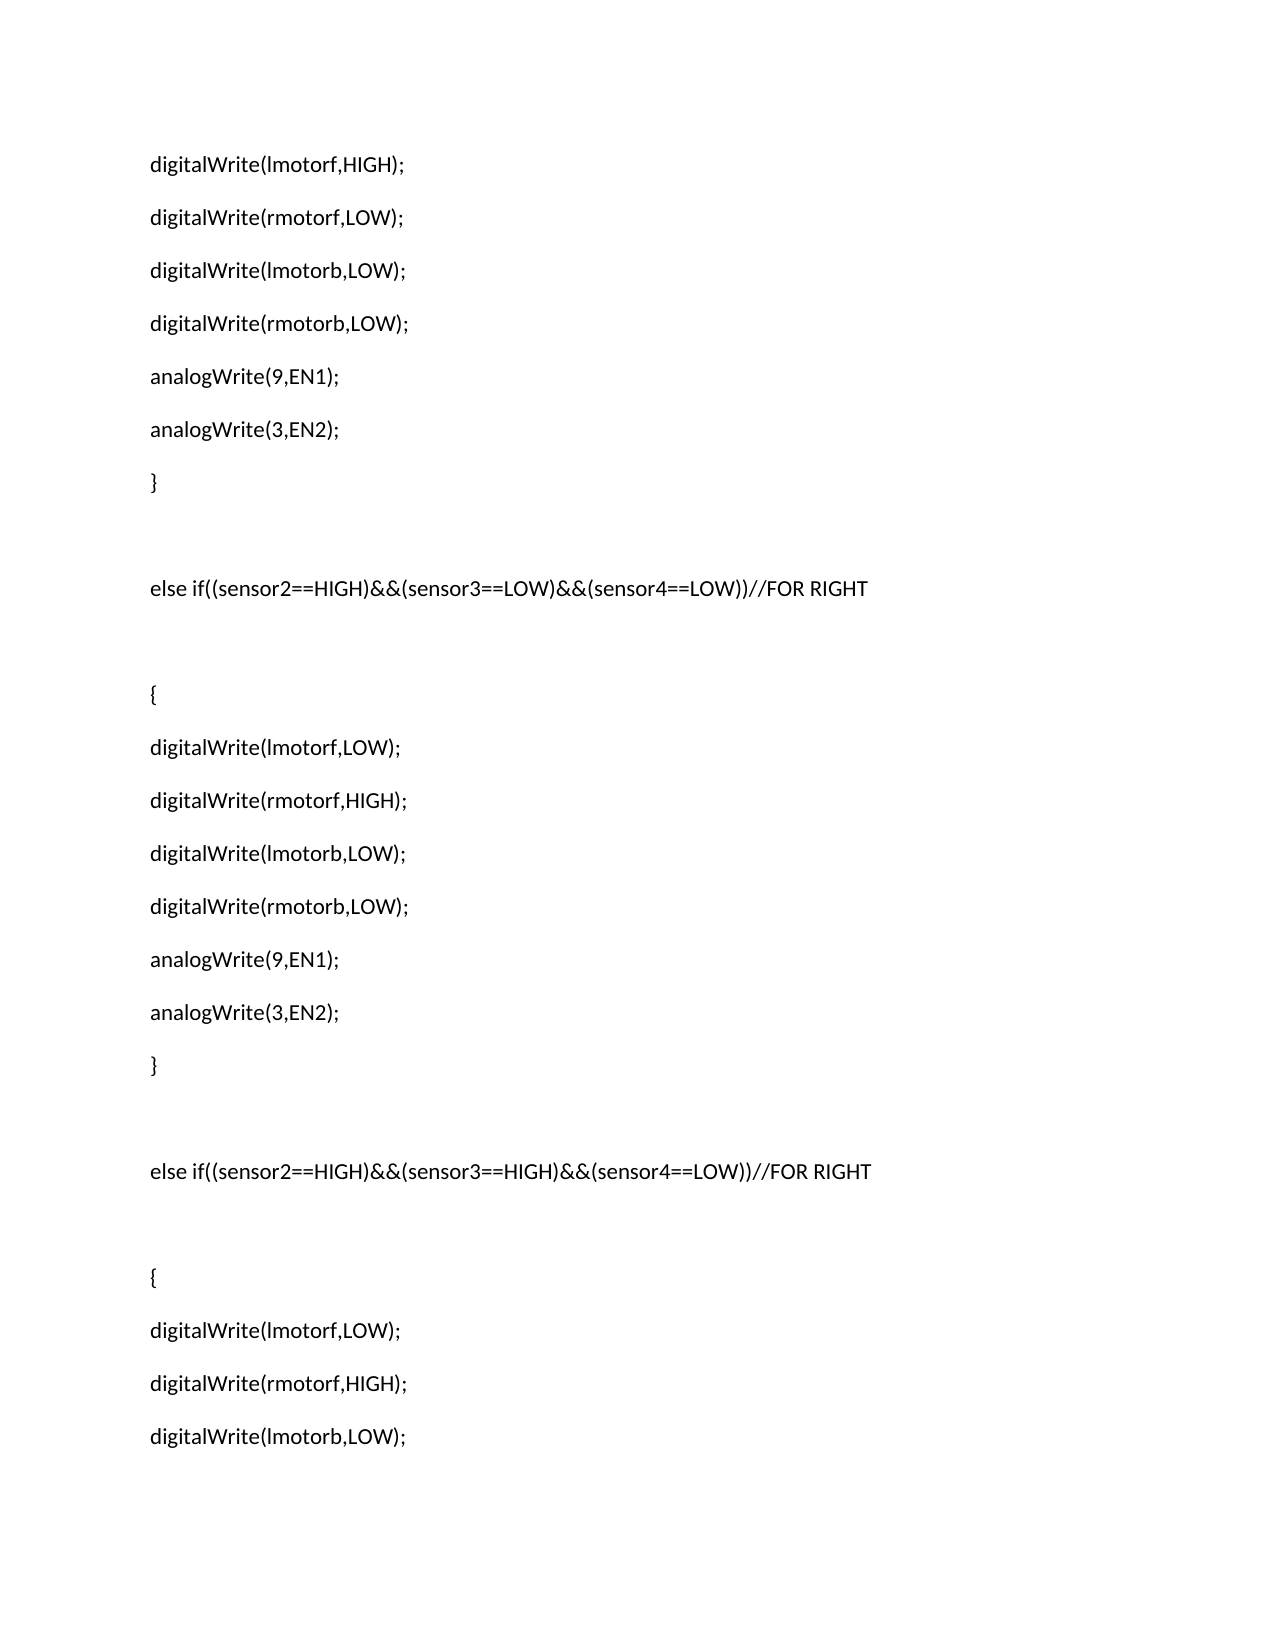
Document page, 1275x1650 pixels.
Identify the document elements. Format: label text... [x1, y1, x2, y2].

text digitalWrite(lmotorf,LOW); [150, 733, 1125, 761]
text digitalWrite(lmotorf,LOW); [150, 1316, 1125, 1344]
text else if((sensor2==HIGH)&&(sensor3==HIGH)&&(sensor4==LOW))//FOR RIGHT [150, 1157, 1125, 1185]
text digitalWrite(lmotorb,LOW); [150, 256, 1125, 284]
text analogWrite(3,EN2); [150, 998, 1125, 1026]
text else if((sensor2==HIGH)&&(sensor3==LOW)&&(sensor4==LOW))//FOR RIGHT [150, 574, 1125, 602]
text analogWrite(9,EN1); [150, 945, 1125, 973]
text } [150, 468, 1125, 496]
text digitalWrite(rmotorb,LOW); [150, 309, 1125, 337]
text digitalWrite(rmotorf,HIGH); [150, 786, 1125, 814]
text digitalWrite(lmotorb,LOW); [150, 1422, 1125, 1451]
text { [150, 1263, 1125, 1291]
text digitalWrite(rmotorf,LOW); [150, 203, 1125, 231]
text digitalWrite(rmotorb,LOW); [150, 892, 1125, 920]
text { [150, 680, 1125, 708]
text analogWrite(9,EN1); [150, 362, 1125, 390]
text analogWrite(3,EN2); [150, 415, 1125, 443]
text digitalWrite(lmotorf,HIGH); [150, 150, 1125, 178]
text } [150, 1051, 1125, 1079]
text digitalWrite(rmotorf,HIGH); [150, 1369, 1125, 1397]
text digitalWrite(lmotorb,LOW); [150, 839, 1125, 867]
